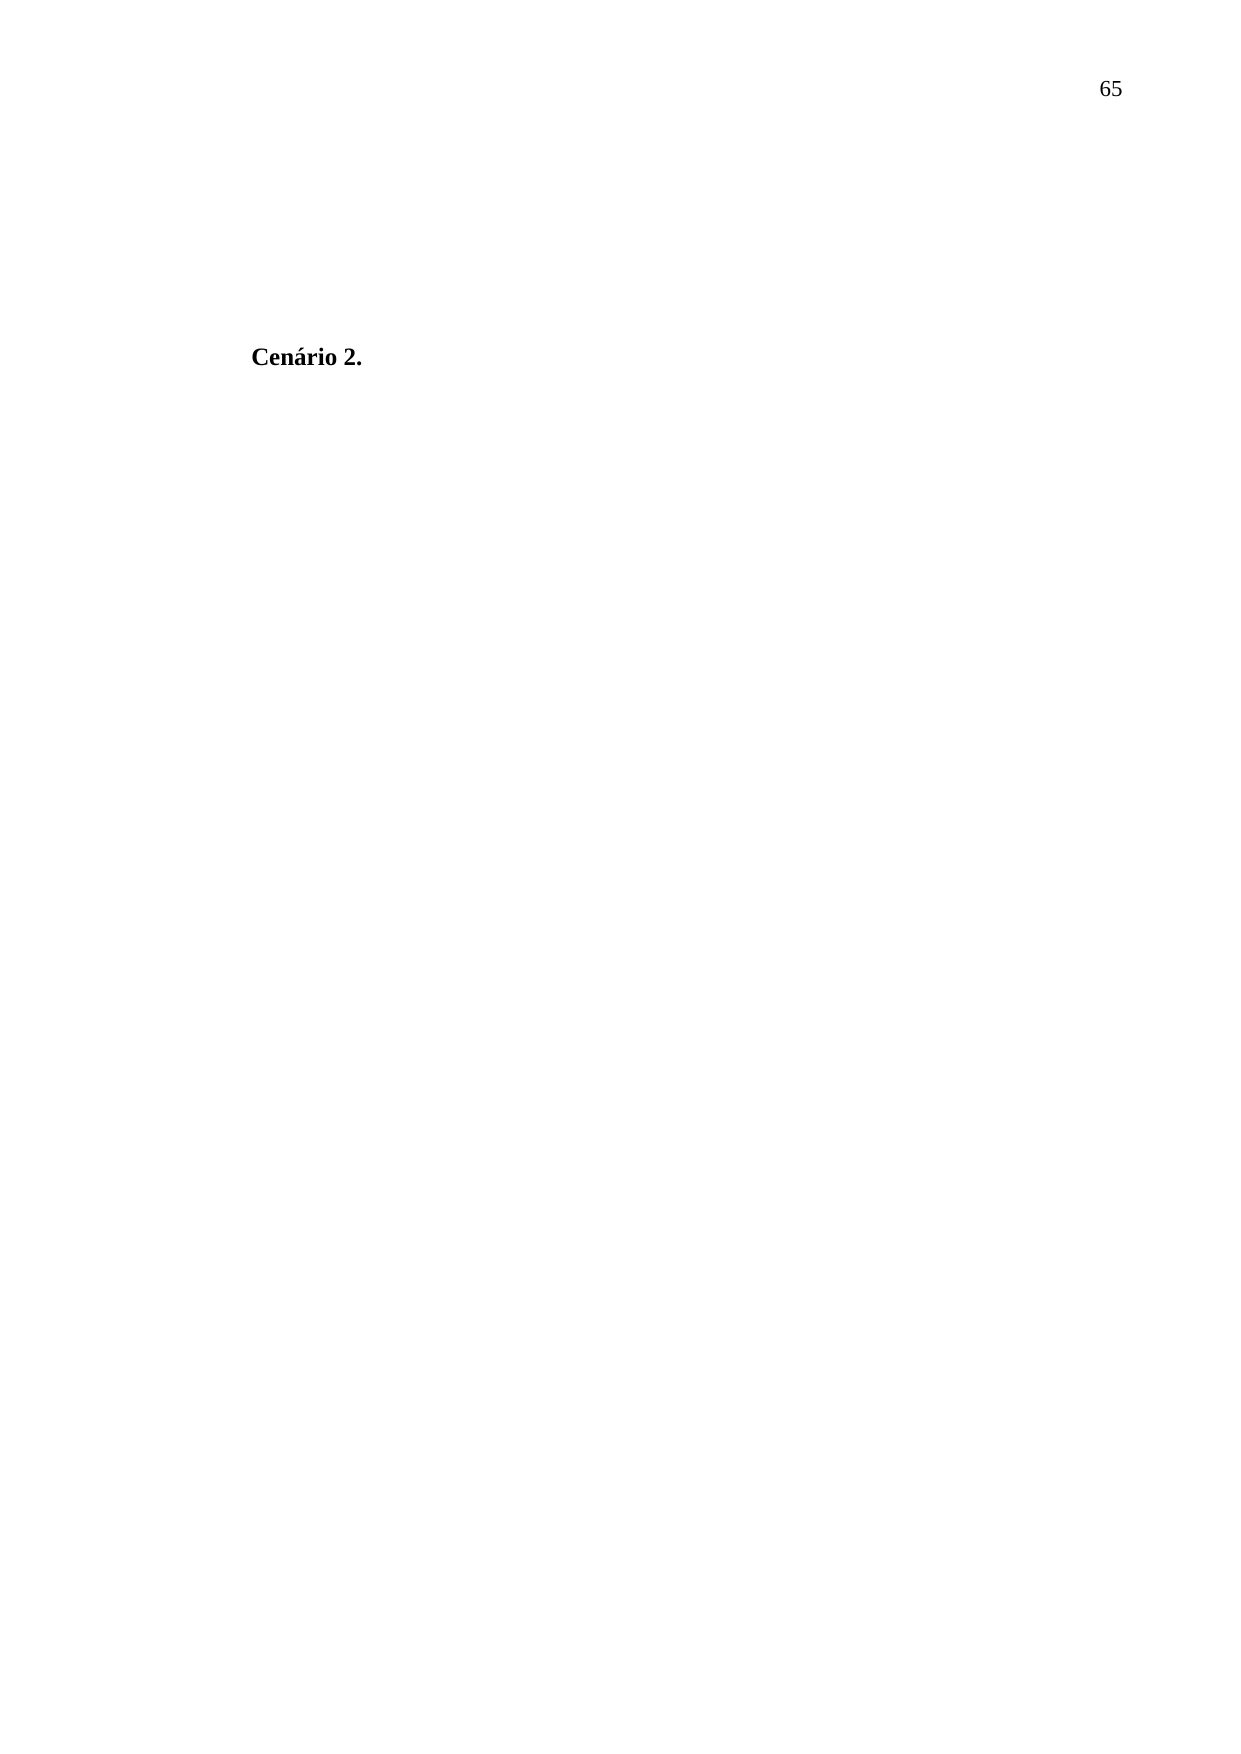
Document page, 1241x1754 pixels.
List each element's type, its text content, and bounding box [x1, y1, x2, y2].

subtitle Cenário 2. [251, 342, 1205, 371]
